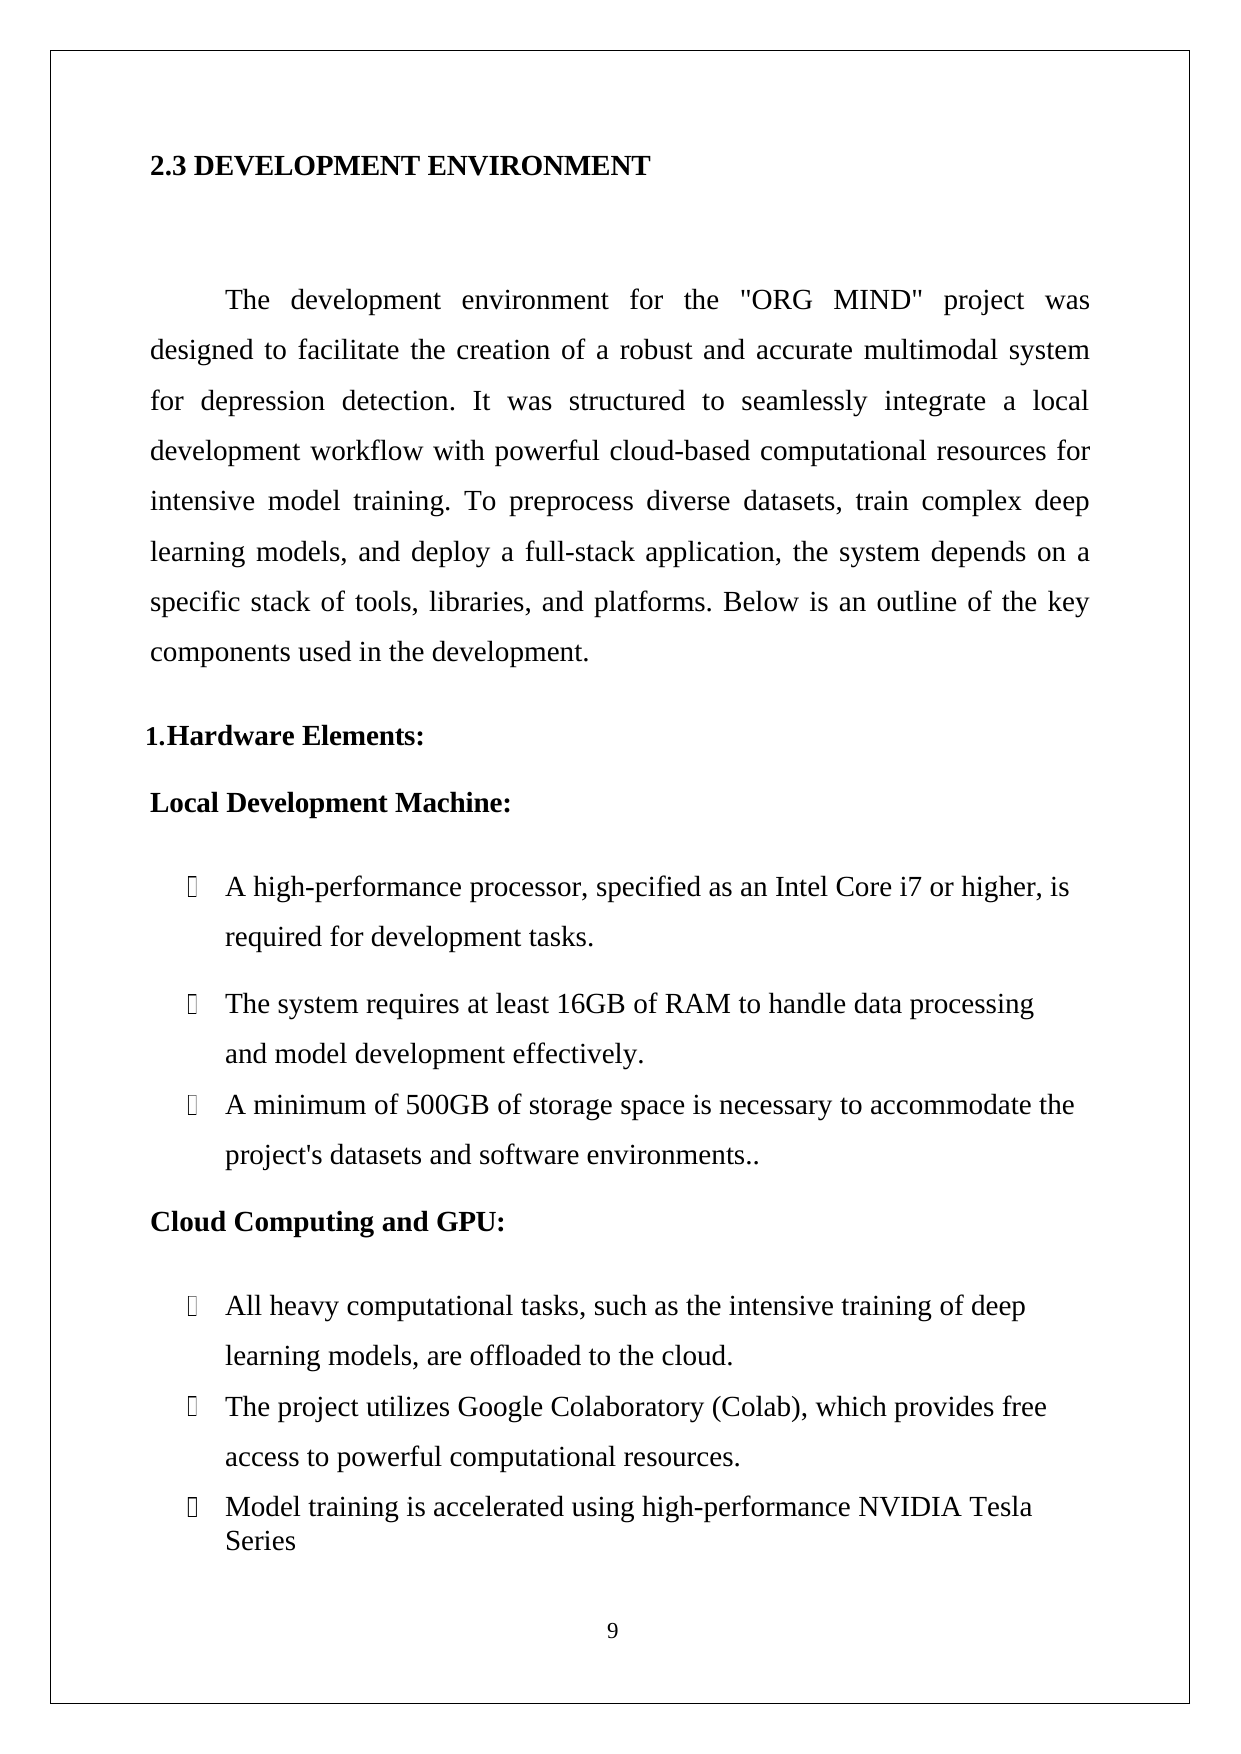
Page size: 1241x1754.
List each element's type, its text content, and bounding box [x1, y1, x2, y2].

picture [187, 1296, 197, 1316]
text The system requires at least 16GB of RAM to handle data processing and model development effectively. [188, 986, 1083, 1070]
text Local Development Machine: [150, 785, 1181, 819]
text A high-performance processor, specified as an Intel Core i7 or higher, is required for development tasks. [188, 869, 1070, 953]
picture [187, 994, 197, 1014]
text Model training is accelerated using high-performance NVIDIA Tesla Series [188, 1489, 1111, 1556]
picture [187, 1497, 197, 1517]
picture [187, 1095, 197, 1115]
picture [187, 1396, 197, 1416]
picture [187, 876, 197, 897]
text The project utilizes Google Colaboratory (Colab), which provides free access to powerful computational resources. [188, 1389, 1047, 1473]
text A minimum of 500GB of storage space is necessary to accommodate the project's datasets and software environments.. [188, 1087, 1075, 1171]
subtitle Cloud Computing and GPU: [150, 1204, 1181, 1238]
text The development environment for the "ORG MIND" project was designed to facilitate the creation of a robust and accurate multimodal system for depression detection. It was structured to seamlessly integrate a local development workflow with powerful cloud-based computational resources for intensive model training. To preprocess diverse datasets, train complex deep learning models, and deploy a full-stack application, the system depends on a specific stack of tools, libraries, and platforms. Below is an outline of the key components used in the development. [150, 282, 1091, 668]
subtitle DEVELOPMENT ENVIRONMENT [150, 148, 1181, 182]
text All heavy computational tasks, such as the intensive training of deep learning models, are offloaded to the cloud. [188, 1288, 1026, 1372]
subtitle Hardware Elements: [145, 718, 1181, 752]
